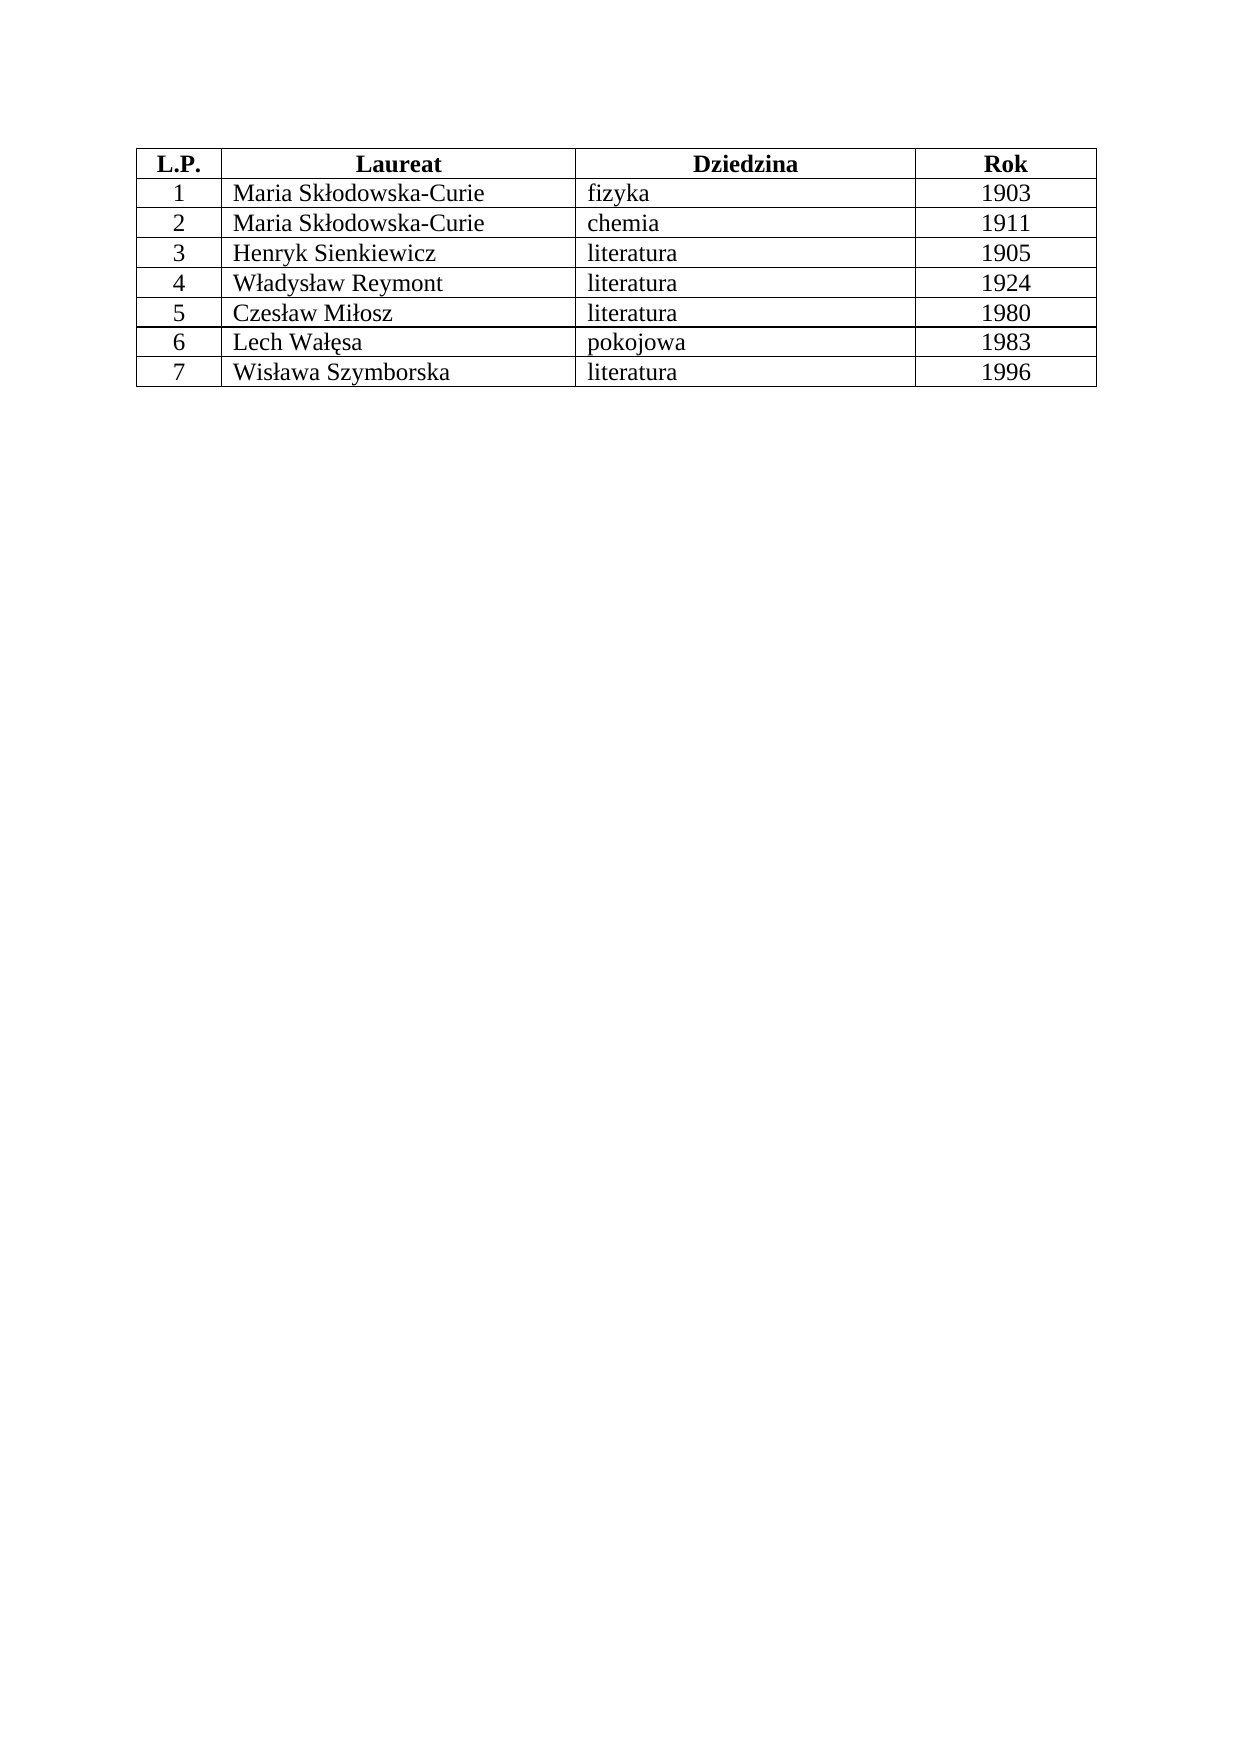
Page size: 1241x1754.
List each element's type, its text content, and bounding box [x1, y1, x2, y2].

table_cell 1 [137, 179, 221, 207]
table_cell 7 [137, 357, 221, 386]
table_cell 6 [137, 328, 221, 356]
table_cell Lech Wałęsa [222, 328, 575, 356]
table_cell 1903 [916, 179, 1096, 207]
table_cell fizyka [576, 179, 915, 207]
table_header L.P. [137, 149, 221, 177]
table_cell 4 [137, 268, 221, 297]
table_cell Władysław Reymont [222, 268, 575, 297]
table_cell literatura [576, 238, 915, 267]
table_cell chemia [576, 208, 915, 237]
table_cell Wisława Szymborska [222, 357, 575, 386]
table_cell literatura [576, 298, 915, 326]
table_cell Maria Skłodowska-Curie [222, 208, 575, 237]
table_cell 1980 [916, 298, 1096, 326]
table_cell pokojowa [576, 328, 915, 356]
table_header Dziedzina [576, 149, 915, 177]
table_cell literatura [576, 357, 915, 386]
table_header Rok [916, 149, 1096, 177]
table_cell 3 [137, 238, 221, 267]
table_cell literatura [576, 268, 915, 297]
table_cell 1983 [916, 328, 1096, 356]
table_cell 5 [137, 298, 221, 326]
table_cell Czesław Miłosz [222, 298, 575, 326]
table_cell Maria Skłodowska-Curie [222, 179, 575, 207]
table_cell Henryk Sienkiewicz [222, 238, 575, 267]
table_cell 1924 [916, 268, 1096, 297]
table_cell 1996 [916, 357, 1096, 386]
table_cell 1905 [916, 238, 1096, 267]
table_cell 1911 [916, 208, 1096, 237]
table_cell 2 [137, 208, 221, 237]
table_header Laureat [222, 149, 575, 177]
